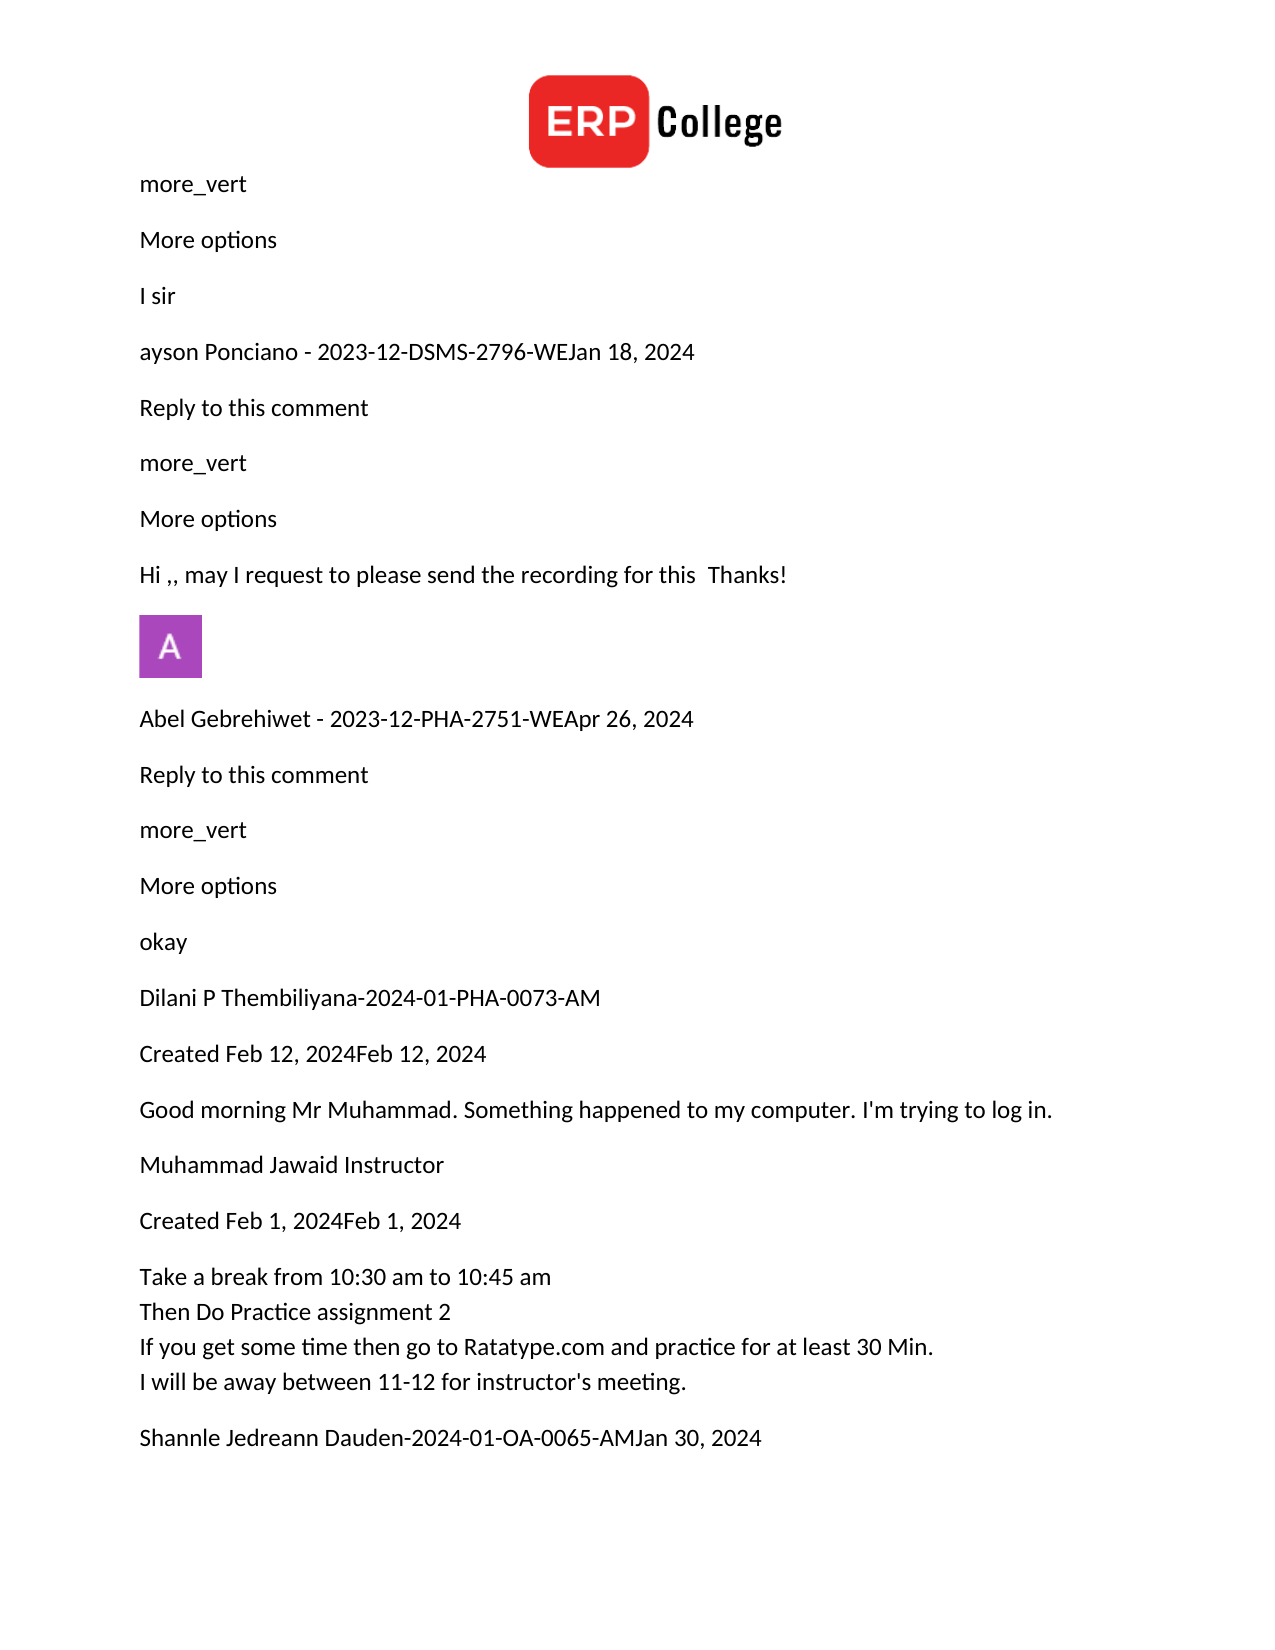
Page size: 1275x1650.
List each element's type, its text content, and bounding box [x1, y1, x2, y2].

picture [139, 615, 202, 678]
text more_vert [139, 168, 1137, 199]
text Hi ,, may I request to please send the recording for this Thanks! [139, 559, 1137, 590]
text okay [139, 926, 1137, 957]
text more_vert [139, 448, 1137, 478]
text More options [139, 224, 1137, 255]
text Created Feb 1, 2024Feb 1, 2024 [139, 1205, 1137, 1236]
text I sir [139, 280, 1137, 311]
text Abel Gebrehiwet - 2023-12-PHA-2751-WEApr 26, 2024 [139, 703, 1137, 733]
picture [483, 73, 794, 169]
text More options [139, 870, 1137, 901]
text More options [139, 503, 1137, 534]
text Reply to this comment [139, 392, 1137, 422]
text Take a break from 10:30 am to 10:45 am Then Do Practice assignment 2 If you get some time then go to Ratatype.com and practice for at least 30 Min. I will be away between 11-12 for instructor's meeting. [139, 1261, 1137, 1397]
text ayson Ponciano - 2023-12-DSMS-2796-WEJan 18, 2024 [139, 336, 1137, 366]
text Good morning Mr Muhammad. Something happened to my computer. I'm trying to log in. [139, 1094, 1137, 1124]
text Reply to this comment [139, 759, 1137, 789]
text Created Feb 12, 2024Feb 12, 2024 [139, 1038, 1137, 1068]
text Muhammad Jawaid Instructor [139, 1149, 1137, 1180]
text more_vert [139, 814, 1137, 845]
text Shannle Jedreann Dauden-2024-01-OA-0065-AMJan 30, 2024 [139, 1422, 1137, 1453]
text Dilani P Thembiliyana-2024-01-PHA-0073-AM [139, 982, 1137, 1013]
